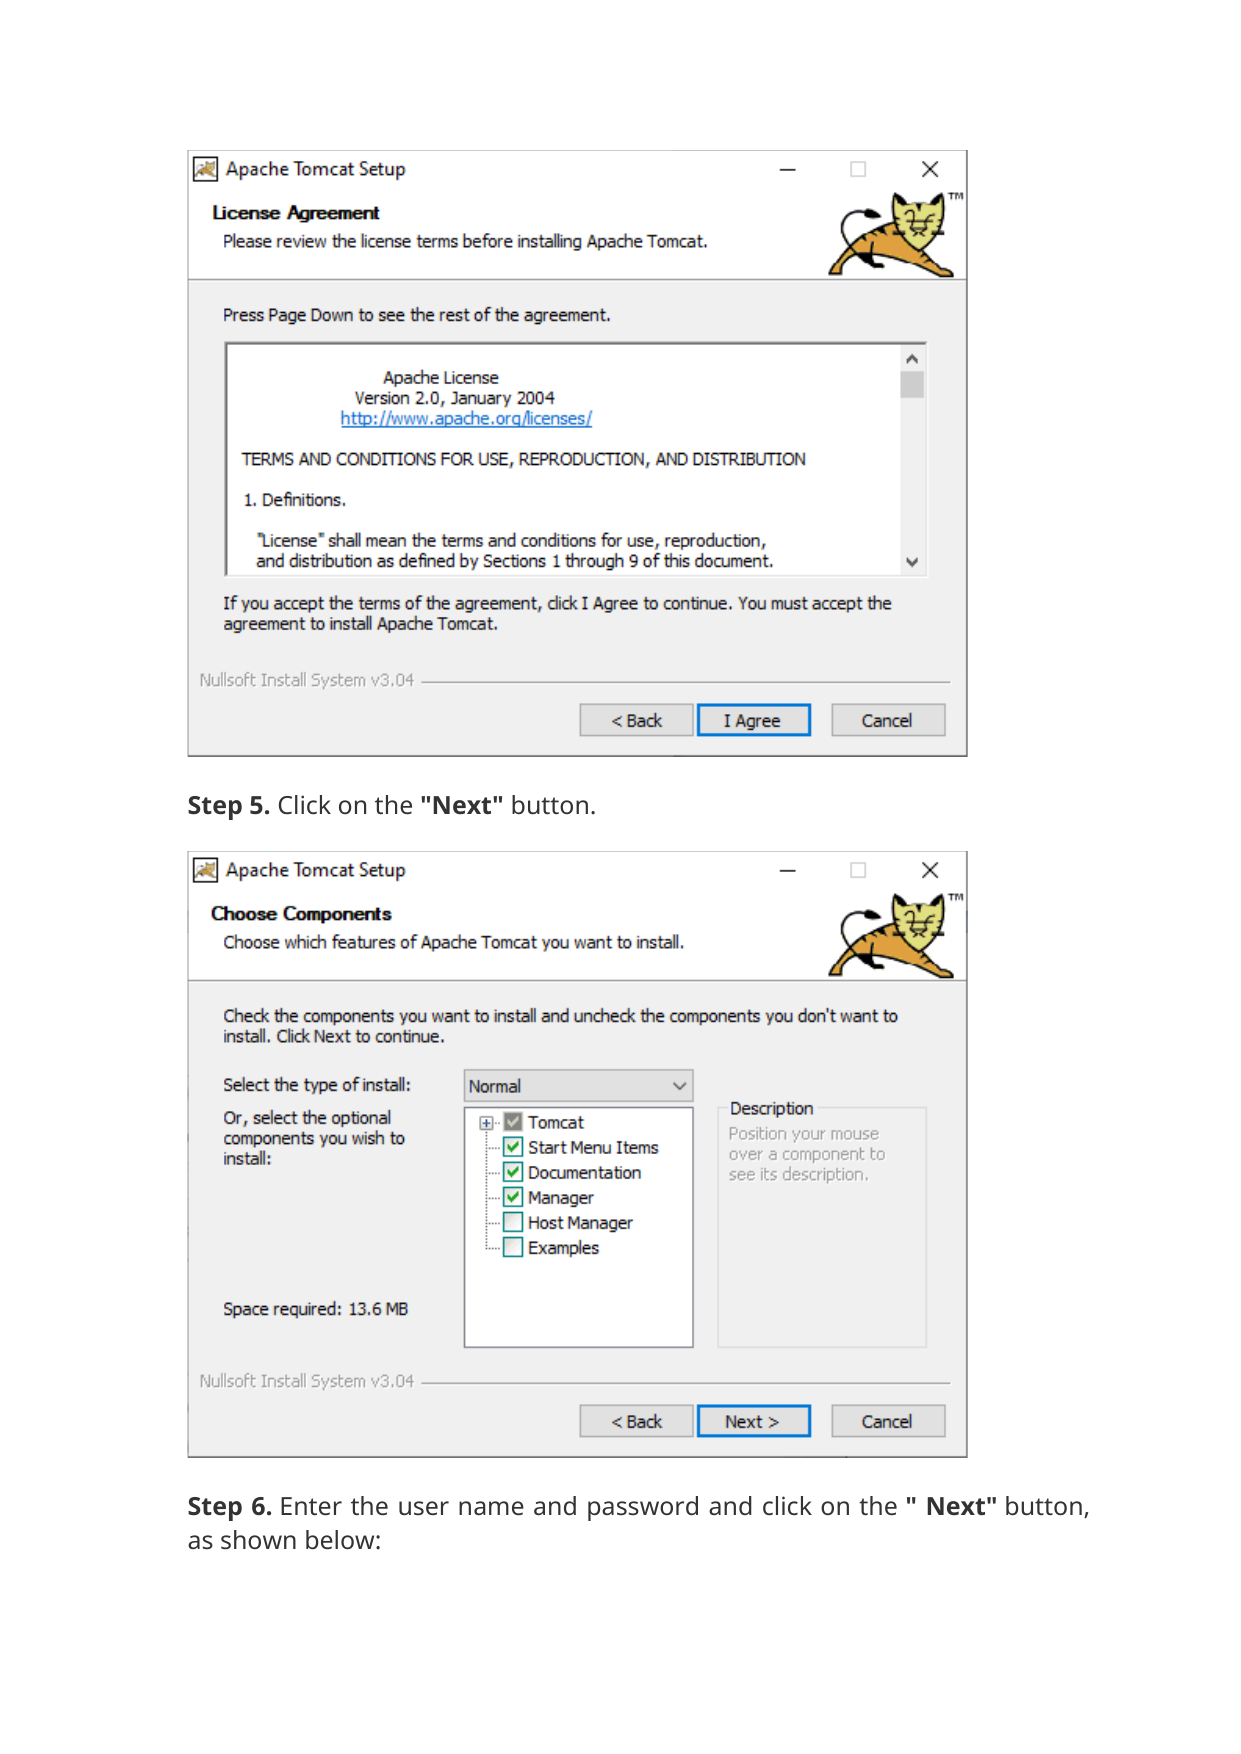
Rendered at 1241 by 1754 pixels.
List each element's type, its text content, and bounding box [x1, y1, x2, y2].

picture [187, 851, 968, 1458]
text Step 6. Enter the user name and password and click on the " Next" button, as shown below: [187, 1489, 1090, 1557]
text Step 5. Click on the "Next" button. [187, 788, 1090, 822]
picture [187, 150, 968, 757]
